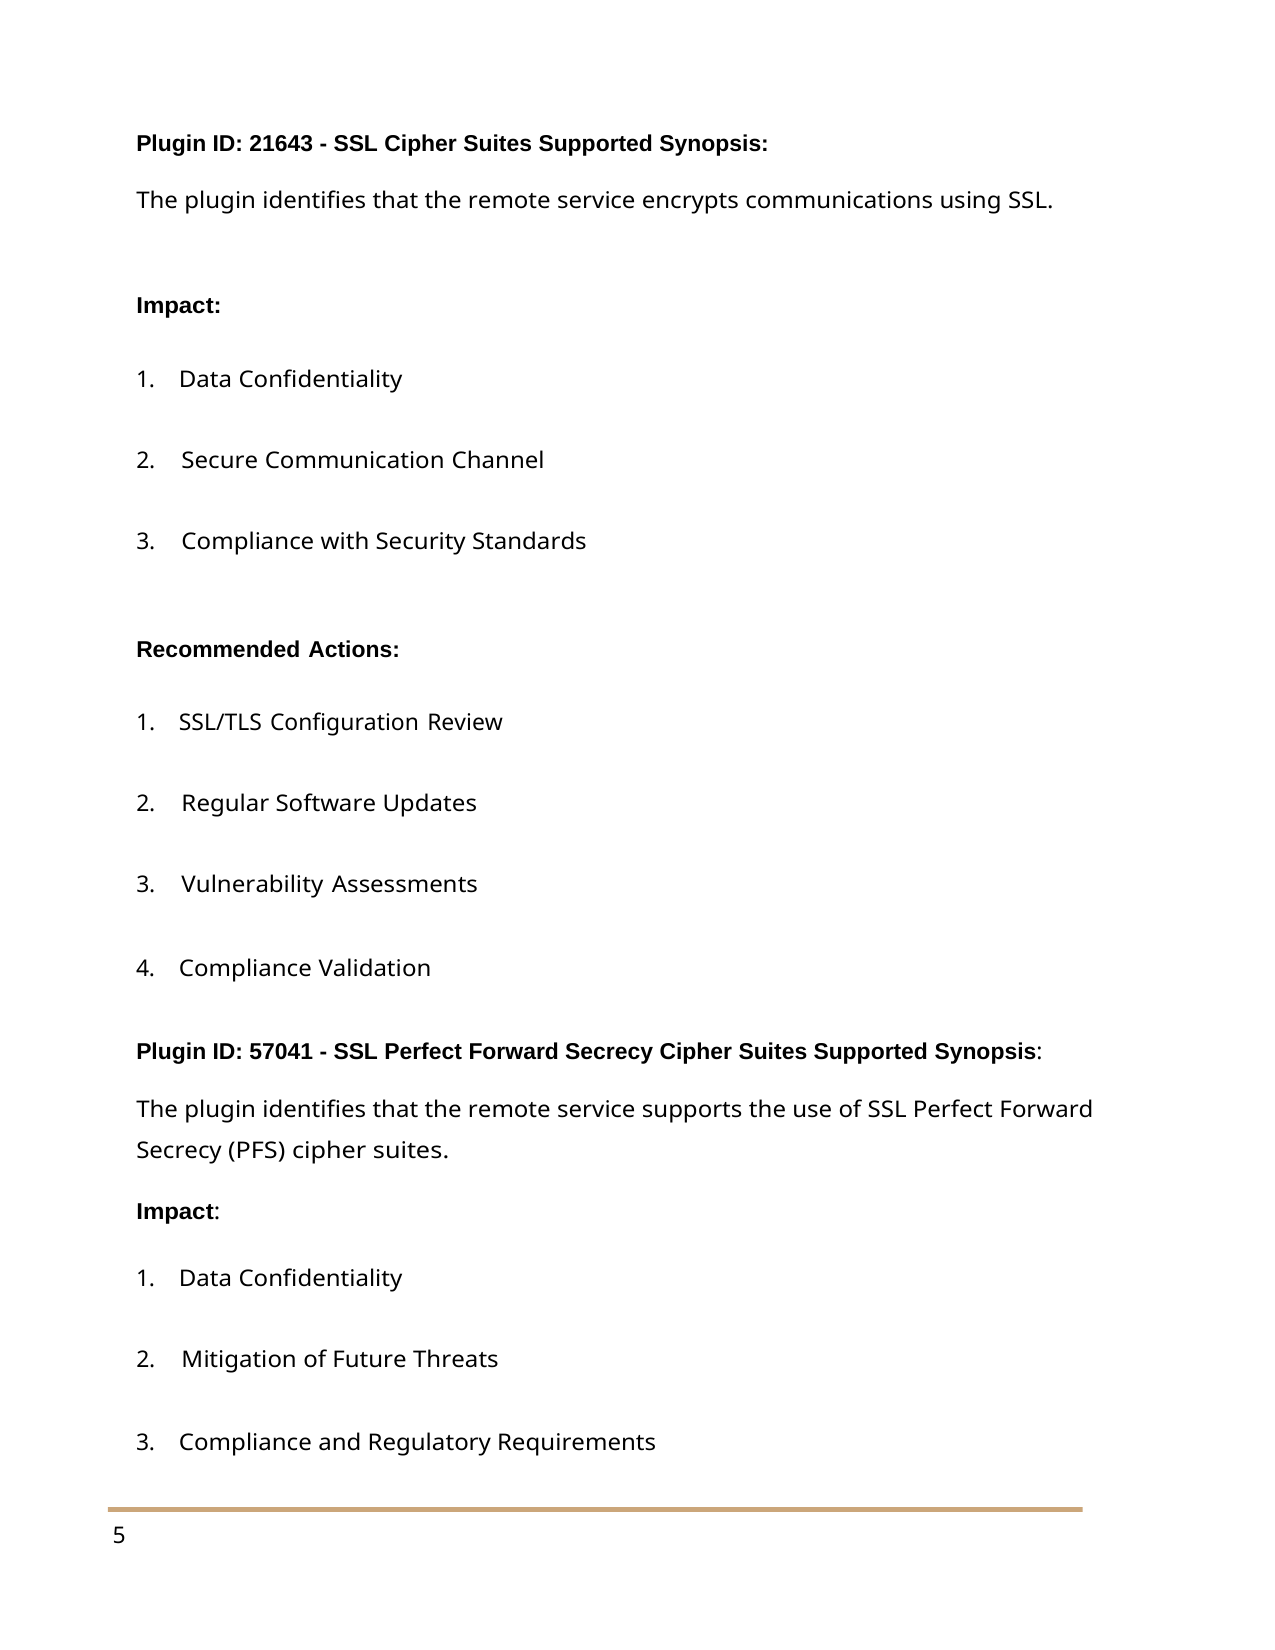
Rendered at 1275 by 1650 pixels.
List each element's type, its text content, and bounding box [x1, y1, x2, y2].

list Data Conﬁdentiality [136, 363, 1275, 394]
text The plugin identiﬁes that the remote service encrypts communications using SSL. [136, 184, 1275, 215]
subtitle Recommended Actions: [136, 636, 1275, 662]
subtitle Plugin ID: 21643 - SSL Cipher Suites Supported Synopsis: [136, 130, 1275, 157]
picture [107, 1507, 1083, 1512]
list Secure Communication Channel [136, 444, 1275, 475]
list Compliance with Security Standards [136, 525, 1275, 556]
list Regular Software Updates [136, 787, 1275, 818]
list Vulnerability Assessments [136, 868, 1275, 899]
list Data Conﬁdentiality [136, 1262, 1275, 1293]
list Compliance and Regulatory Requirements [136, 1426, 1275, 1457]
subtitle Impact: [136, 1195, 1275, 1226]
list SSL/TLS Conﬁguration Review [136, 706, 1275, 737]
list Compliance Validation [136, 952, 1275, 983]
subtitle Plugin ID: 57041 - SSL Perfect Forward Secrecy Cipher Suites Supported Synopsis: [136, 1035, 1275, 1066]
text The plugin identiﬁes that the remote service supports the use of SSL Perfect Forward Secrecy (PFS) cipher suites. [136, 1093, 1124, 1165]
subtitle Impact: [136, 292, 1275, 319]
list Mitigation of Future Threats [136, 1343, 1275, 1374]
